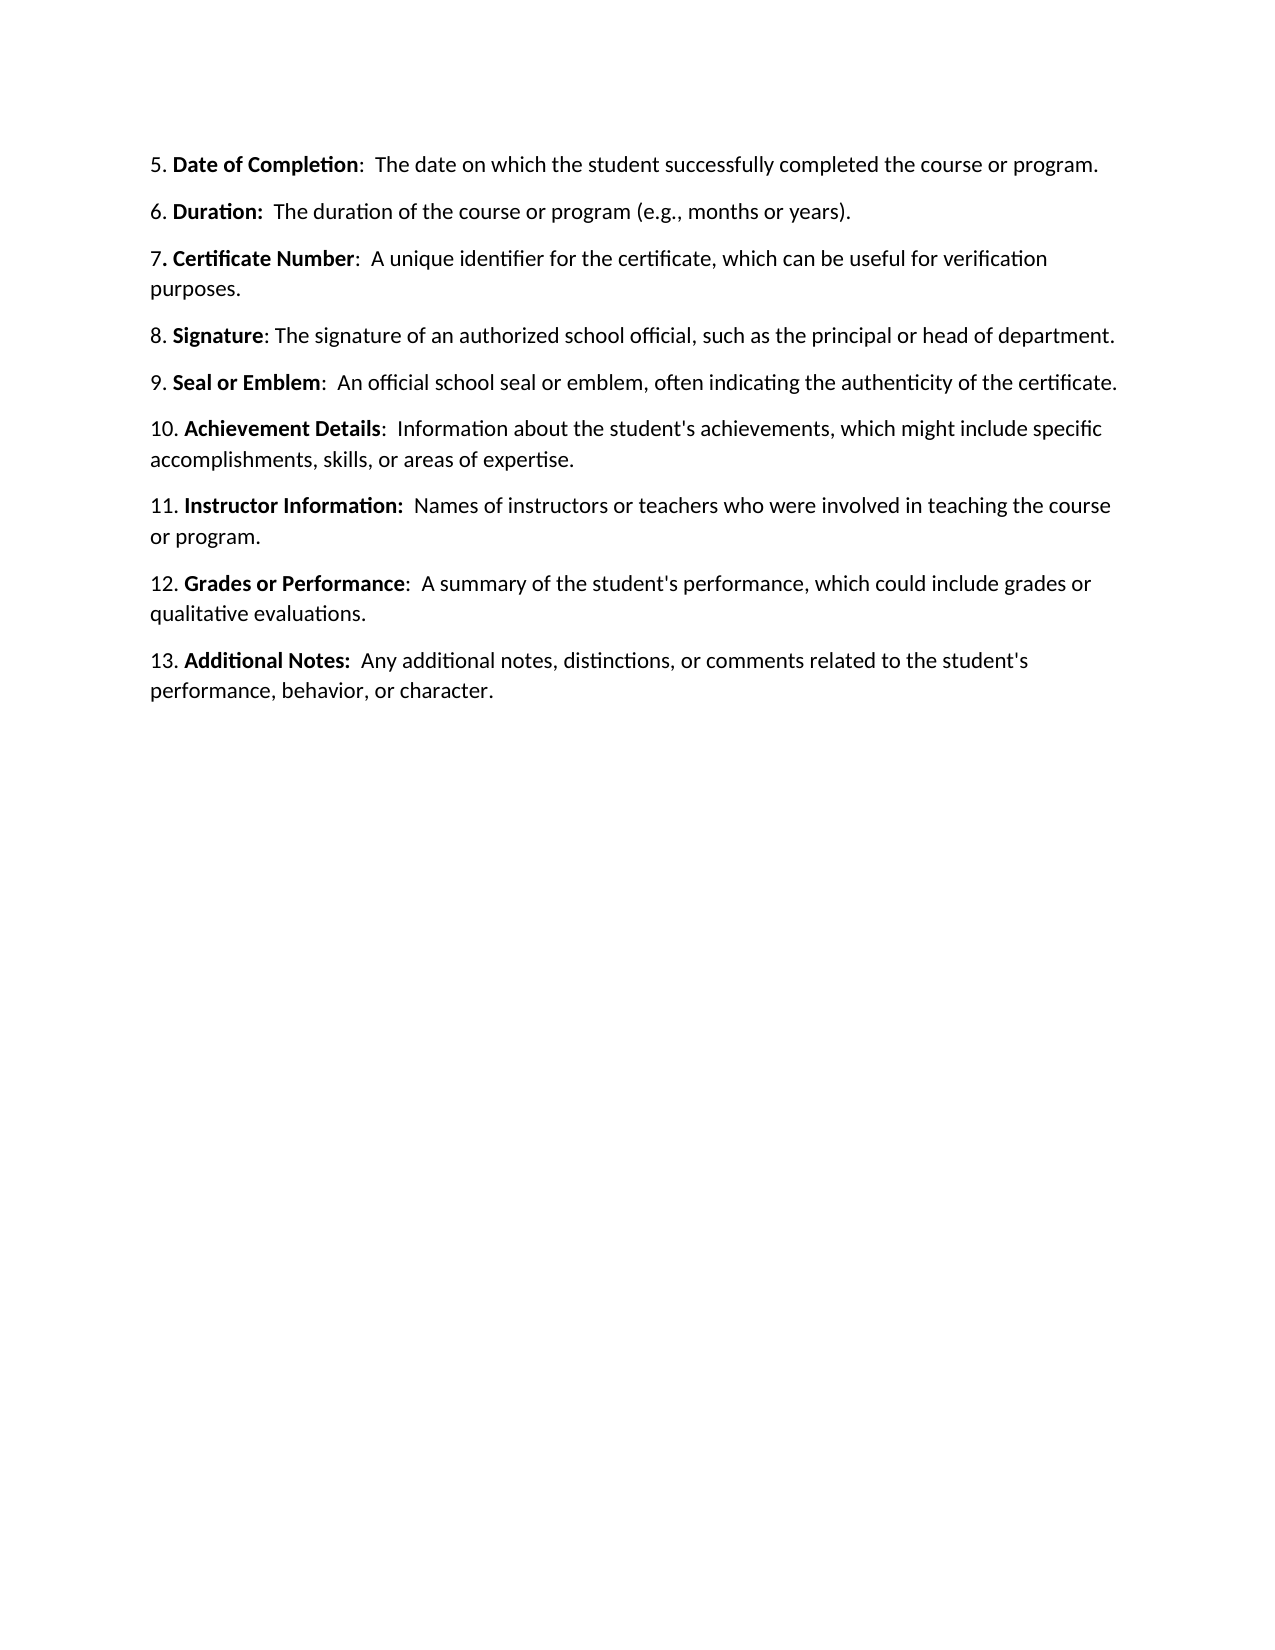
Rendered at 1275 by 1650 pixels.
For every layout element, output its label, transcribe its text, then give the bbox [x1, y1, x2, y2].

text 10. Achievement Details: Information about the student's achievements, which might include specific accomplishments, skills, or areas of expertise. [150, 414, 1125, 473]
text 5. Date of Completion: The date on which the student successfully completed the course or program. [150, 150, 1125, 178]
text 7. Certificate Number: A unique identifier for the certificate, which can be useful for verification purposes. [150, 244, 1125, 302]
text 6. Duration: The duration of the course or program (e.g., months or years). [150, 197, 1125, 225]
text 8. Signature: The signature of an authorized school official, such as the principal or head of department. [150, 321, 1125, 349]
text 9. Seal or Emblem: An official school seal or emblem, often indicating the authenticity of the certificate. [150, 368, 1125, 396]
text 12. Grades or Performance: A summary of the student's performance, which could include grades or qualitative evaluations. [150, 569, 1125, 627]
text 13. Additional Notes: Any additional notes, distinctions, or comments related to the student's performance, behavior, or character. [150, 646, 1125, 704]
text 11. Instructor Information: Names of instructors or teachers who were involved in teaching the course or program. [150, 492, 1125, 550]
